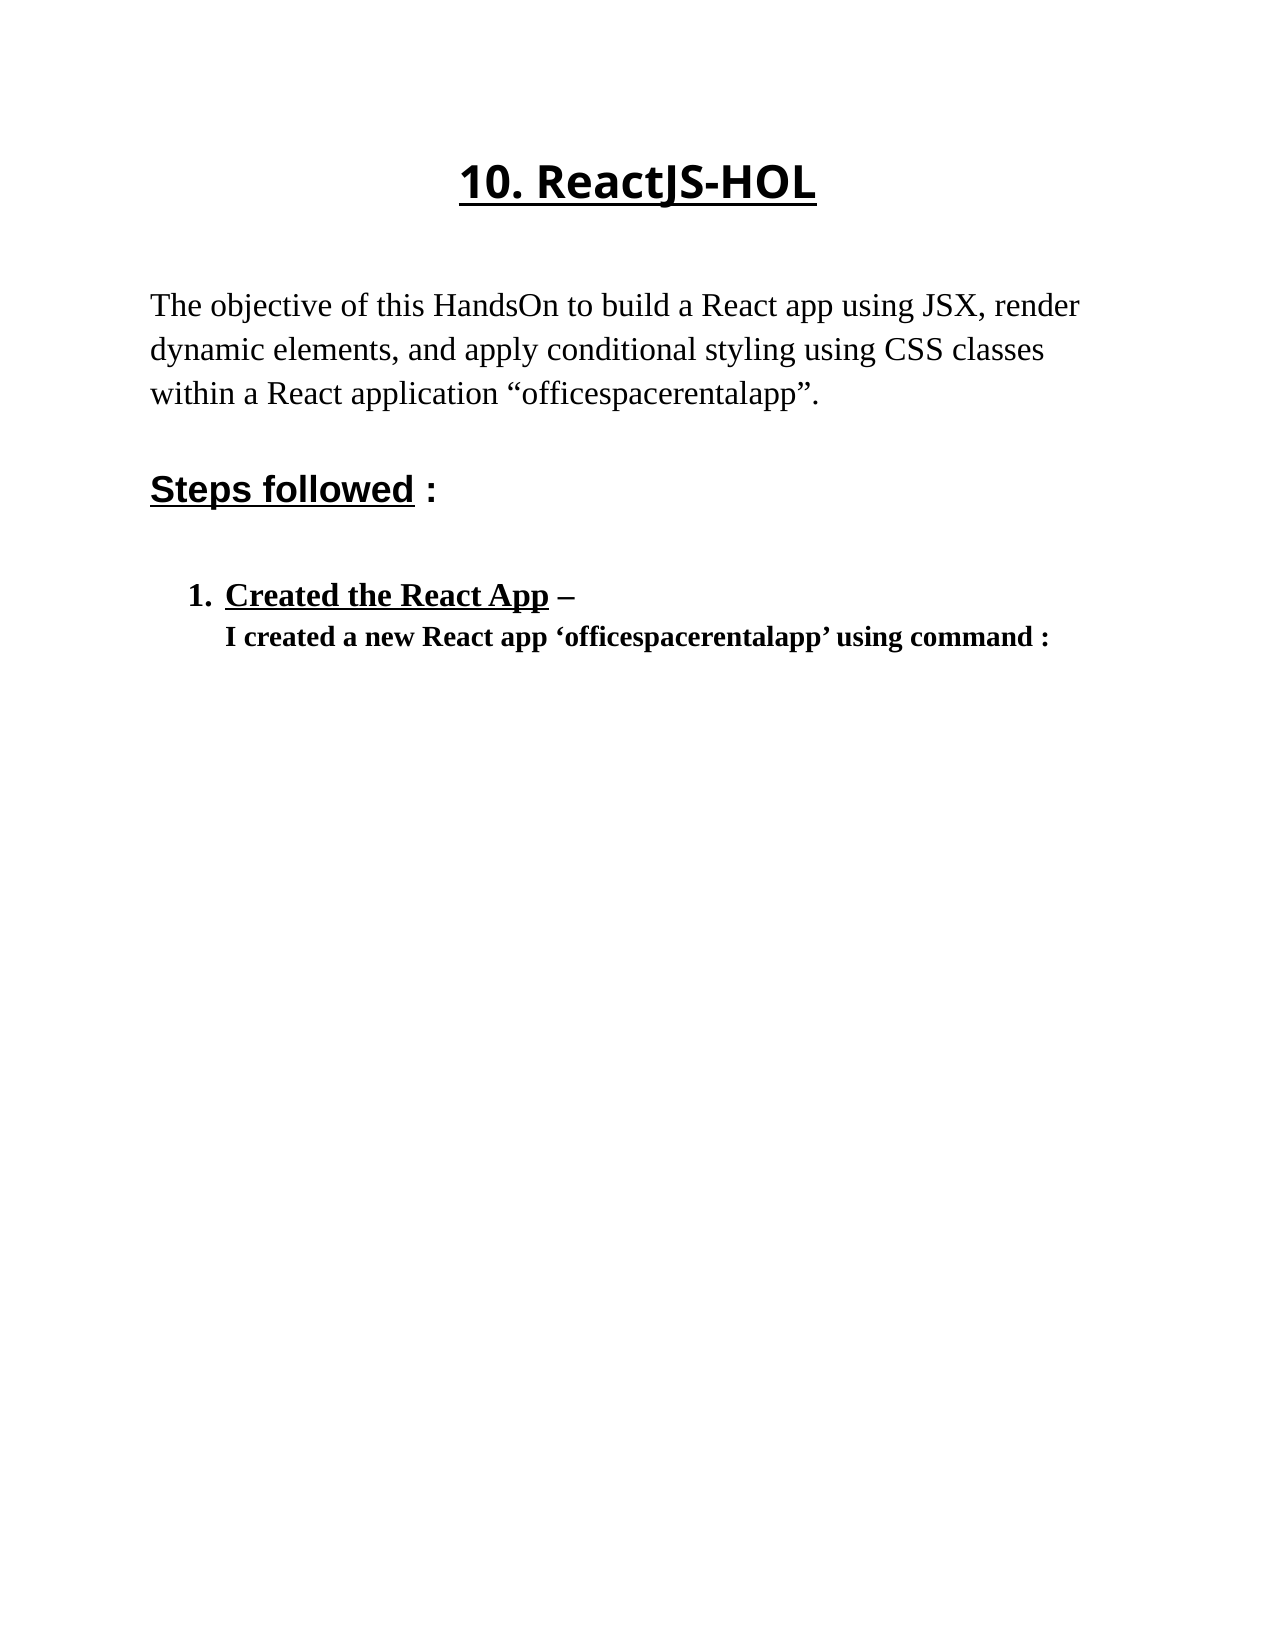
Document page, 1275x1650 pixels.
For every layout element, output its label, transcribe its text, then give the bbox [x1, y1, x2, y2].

list Created the React App – [187, 575, 1125, 613]
text Steps followed : [150, 467, 1125, 510]
list I created a new React app ‘officespacerentalapp’ using command : [225, 619, 1125, 652]
text 10. ReactJS-HOL [150, 150, 1125, 212]
text The objective of this HandsOn to build a React app using JSX, render dynamic elements, and apply conditional styling using CSS classes within a React application “officespacerentalapp”. [150, 285, 1125, 412]
